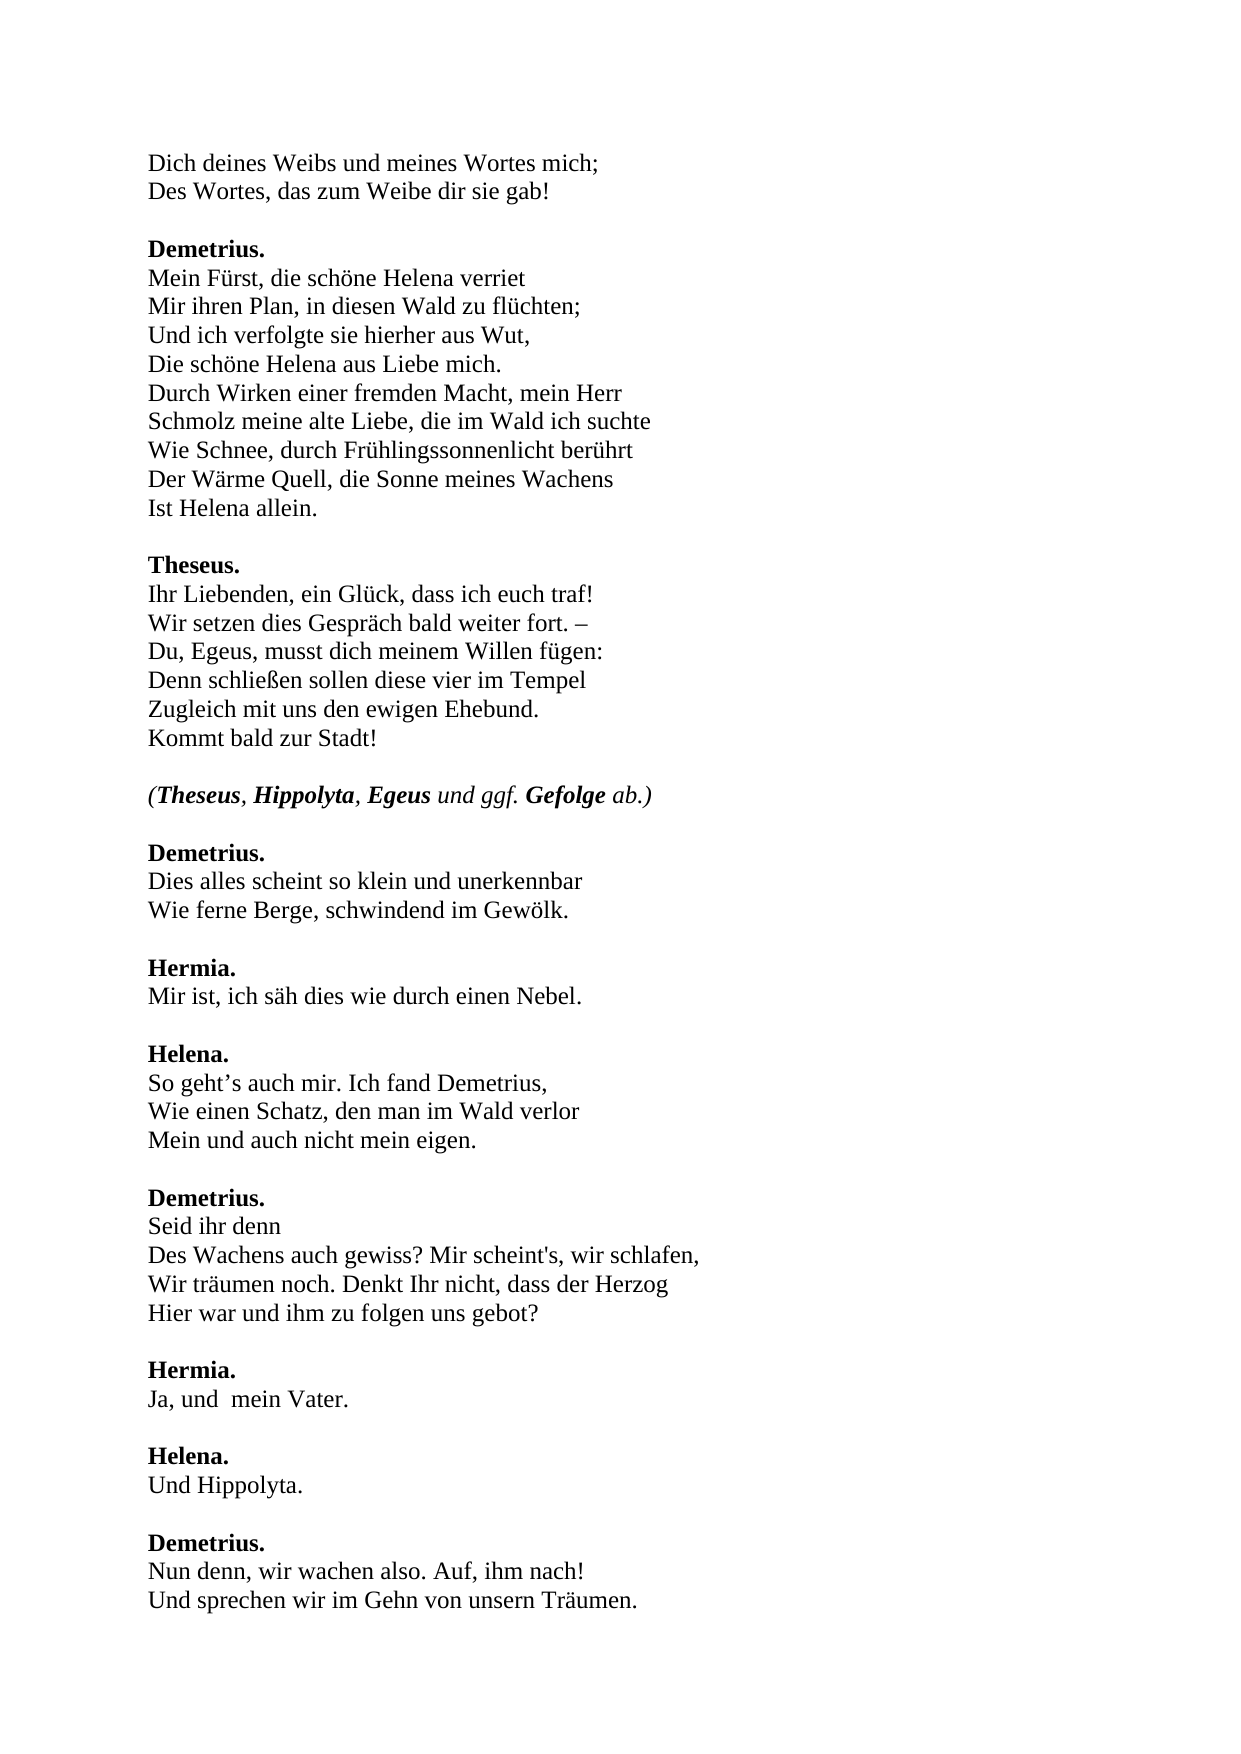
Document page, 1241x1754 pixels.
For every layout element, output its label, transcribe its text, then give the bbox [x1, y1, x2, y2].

text Hermia. Ja, und mein Vater. [148, 1355, 1093, 1413]
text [148, 148, 1093, 205]
text Demetrius. Dies alles scheint so klein und unerkennbar Wie ferne Berge, schwindend im Gewölk. [148, 838, 1093, 924]
text Schmolz meine alte Liebe, die im Wald ich suchte [148, 406, 1093, 435]
text Wie einen Schatz, den man im Wald verlor [148, 1096, 1093, 1125]
text Mein und auch nicht mein eigen. [148, 1125, 1093, 1154]
text Helena. Und Hippolyta. [148, 1441, 1093, 1499]
text Wie Schnee, durch Frühlingssonnenlicht berührt Der Wärme Quell, die Sonne meines Wachens Ist Helena allein. [148, 435, 1093, 521]
text Demetrius. Mein Fürst, die schöne Helena verriet Mir ihren Plan, in diesen Wald zu flüchten; Und ich verfolgte sie hierher aus Wut, Die schöne Helena aus Liebe mich. Durch Wirken einer fremden Macht, mein Herr [148, 234, 1093, 406]
text Demetrius. Nun denn, wir wachen also. Auf, ihm nach! Und sprechen wir im Gehn von unsern Träumen. [148, 1528, 1093, 1614]
text Demetrius. Seid ihr denn Des Wachens auch gewiss? Mir scheint's, wir schlafen, Wir träumen noch. Denkt Ihr nicht, dass der Herzog Hier war und ihm zu folgen uns gebot? [148, 1183, 1093, 1326]
text Helena. So geht’s auch mir. Ich fand Demetrius, [148, 1039, 1093, 1096]
text Theseus. Ihr Liebenden, ein Glück, dass ich euch traf! Wir setzen dies Gespräch bald weiter fort. – Du, Egeus, musst dich meinem Willen fügen: Denn schließen sollen diese vier im Tempel Zugleich mit uns den ewigen Ehebund. Kommt bald zur Stadt! [148, 550, 1093, 751]
text (Theseus, Hippolyta, Egeus und ggf. Gefolge ab.) [148, 780, 1093, 809]
text Hermia. Mir ist, ich säh dies wie durch einen Nebel. [148, 953, 1093, 1010]
